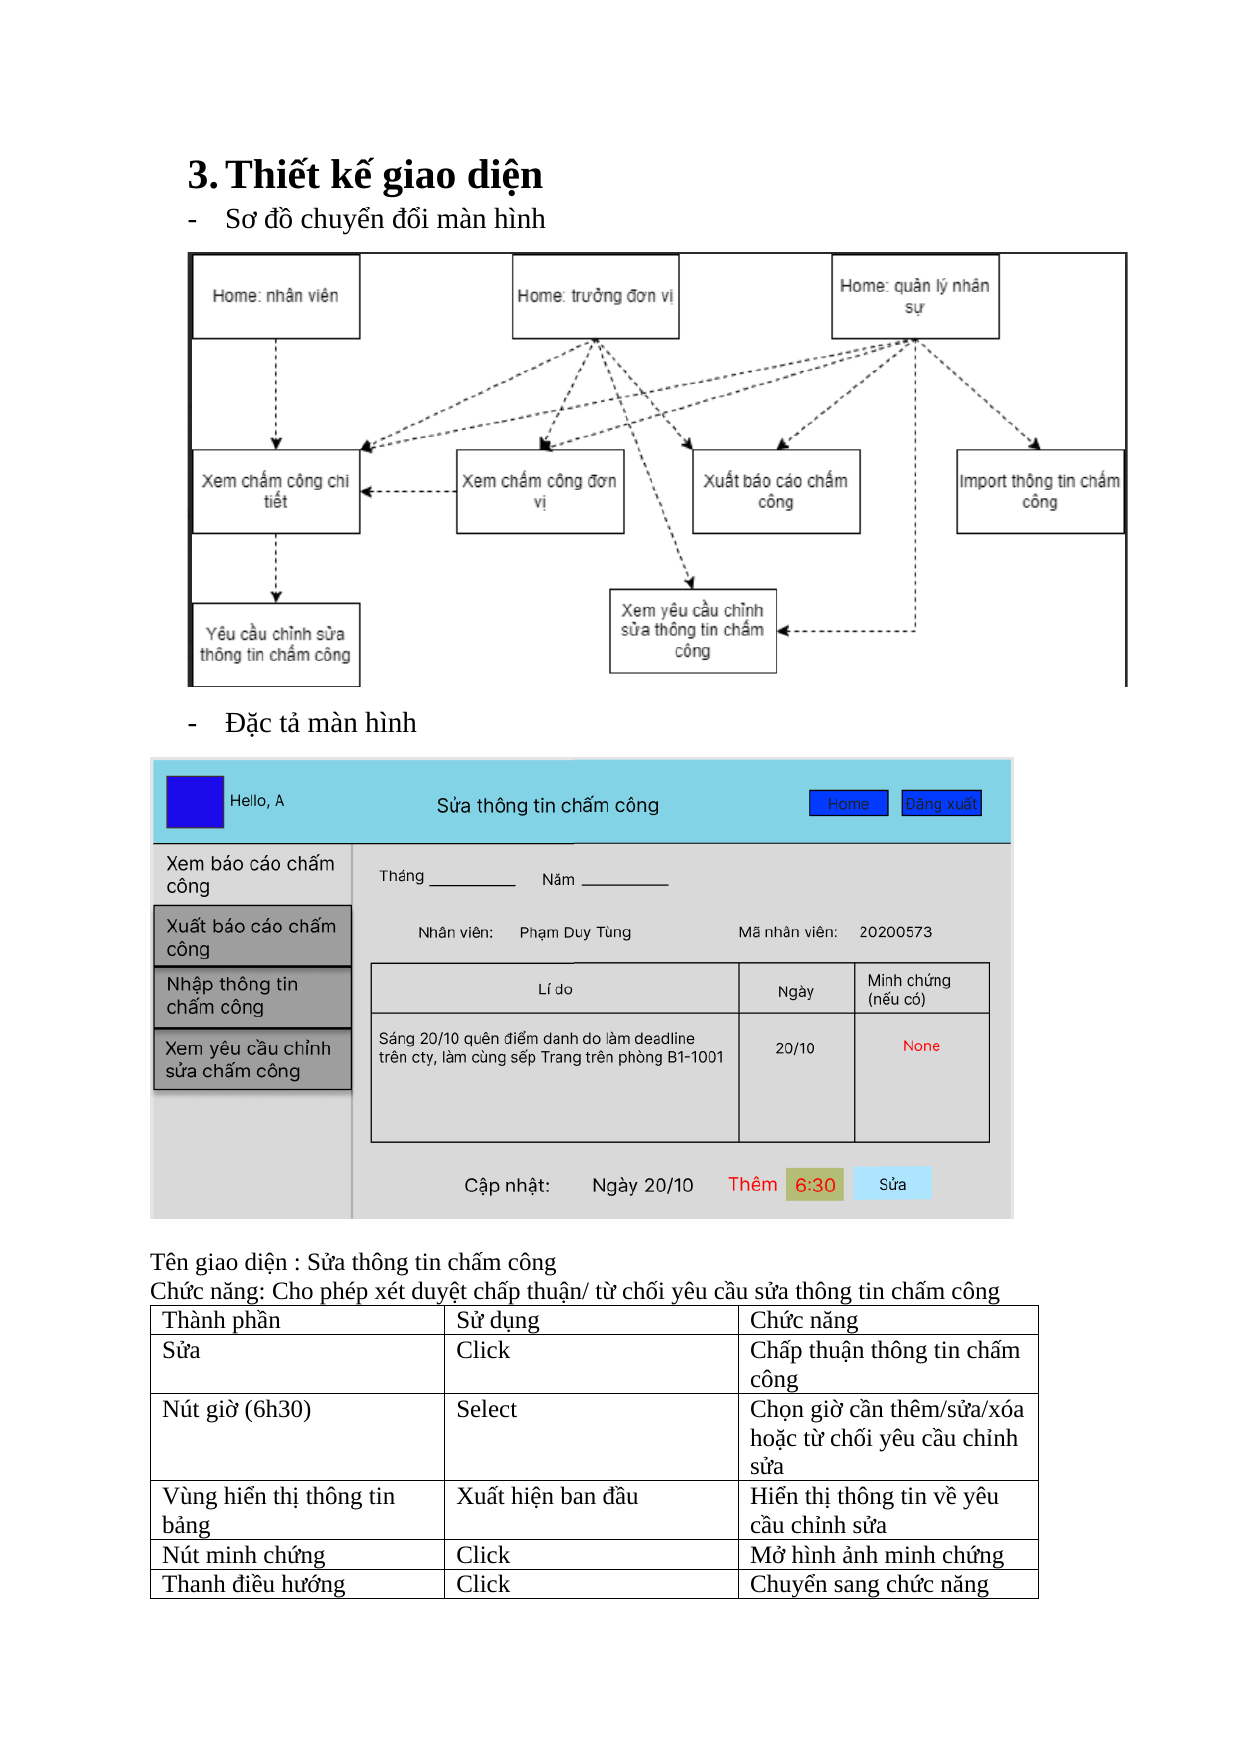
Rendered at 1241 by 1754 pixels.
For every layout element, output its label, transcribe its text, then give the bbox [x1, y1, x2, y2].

list Sơ đồ chuyển đổi màn hình [187, 201, 1090, 234]
table_cell Click [445, 1570, 738, 1598]
table_cell Xuất hiện ban đầu [445, 1481, 738, 1539]
table_cell Mở hình ảnh minh chứng [739, 1540, 1038, 1568]
table_cell Chọn giờ cần thêm/sửa/xóa hoặc từ chối yêu cầu chỉnh sửa [739, 1394, 1038, 1480]
table_cell Hiển thị thông tin về yêu cầu chỉnh sửa [739, 1481, 1038, 1539]
table_cell Thanh điều hướng [151, 1570, 444, 1598]
table_cell Select [445, 1394, 738, 1480]
table_cell Sửa [151, 1335, 444, 1393]
table_cell Vùng hiển thị thông tin bảng [151, 1481, 444, 1539]
table_header Sử dụng [445, 1306, 738, 1334]
picture [187, 252, 1128, 687]
table_cell Nút giờ (6h30) [151, 1394, 444, 1480]
table_header Chức năng [739, 1306, 1038, 1334]
table_cell Chấp thuận thông tin chấm công [739, 1335, 1038, 1393]
table_cell Nút minh chứng [151, 1540, 444, 1568]
table_cell Click [445, 1540, 738, 1568]
table_cell Click [445, 1335, 738, 1393]
table_cell Chuyển sang chức năng khác [739, 1570, 1038, 1598]
list Thiết kế giao diện [187, 150, 1090, 198]
picture [150, 757, 1014, 1219]
table_header Thành phần [151, 1306, 444, 1334]
text Tên giao diện : Sửa thông tin chấm công Chức năng: Cho phép xét duyệt chấp thuận/ từ chối yêu cầu sửa thông tin chấm công [150, 1247, 1090, 1304]
list Đặc tả màn hình [187, 705, 1090, 738]
